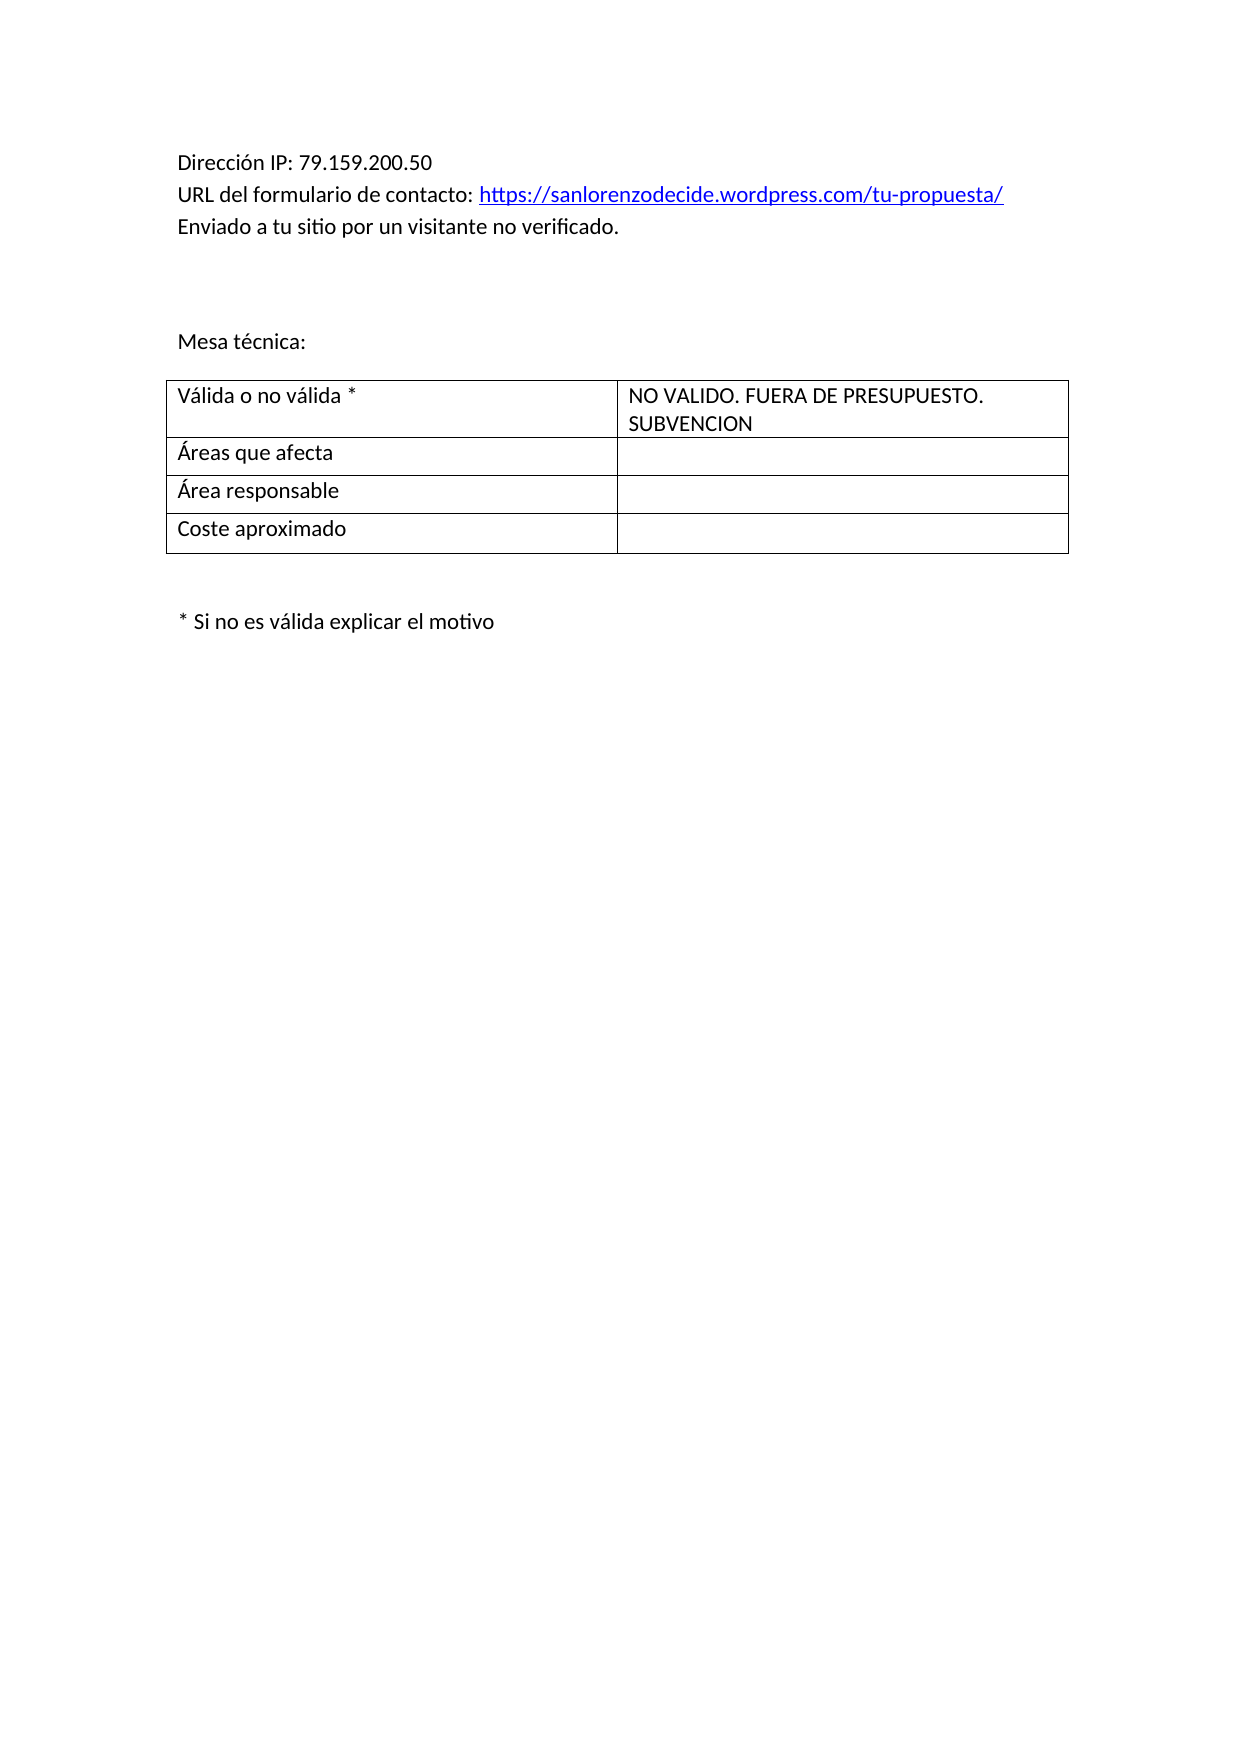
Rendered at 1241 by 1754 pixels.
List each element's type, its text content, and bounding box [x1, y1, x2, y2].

table_cell Área responsable [167, 476, 617, 513]
table_cell [618, 476, 1068, 513]
table_header NO VALIDO. FUERA DE PRESUPUESTO. SUBVENCION [618, 381, 1068, 437]
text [177, 148, 1063, 240]
table_cell [618, 438, 1068, 475]
text Mesa técnica: [177, 327, 1063, 355]
table_cell Coste aproximado [167, 514, 617, 553]
text * Si no es válida explicar el motivo [177, 607, 1063, 635]
table_cell [618, 514, 1068, 553]
table_cell Áreas que afecta [167, 438, 617, 475]
table_header Válida o no válida * [167, 381, 617, 437]
